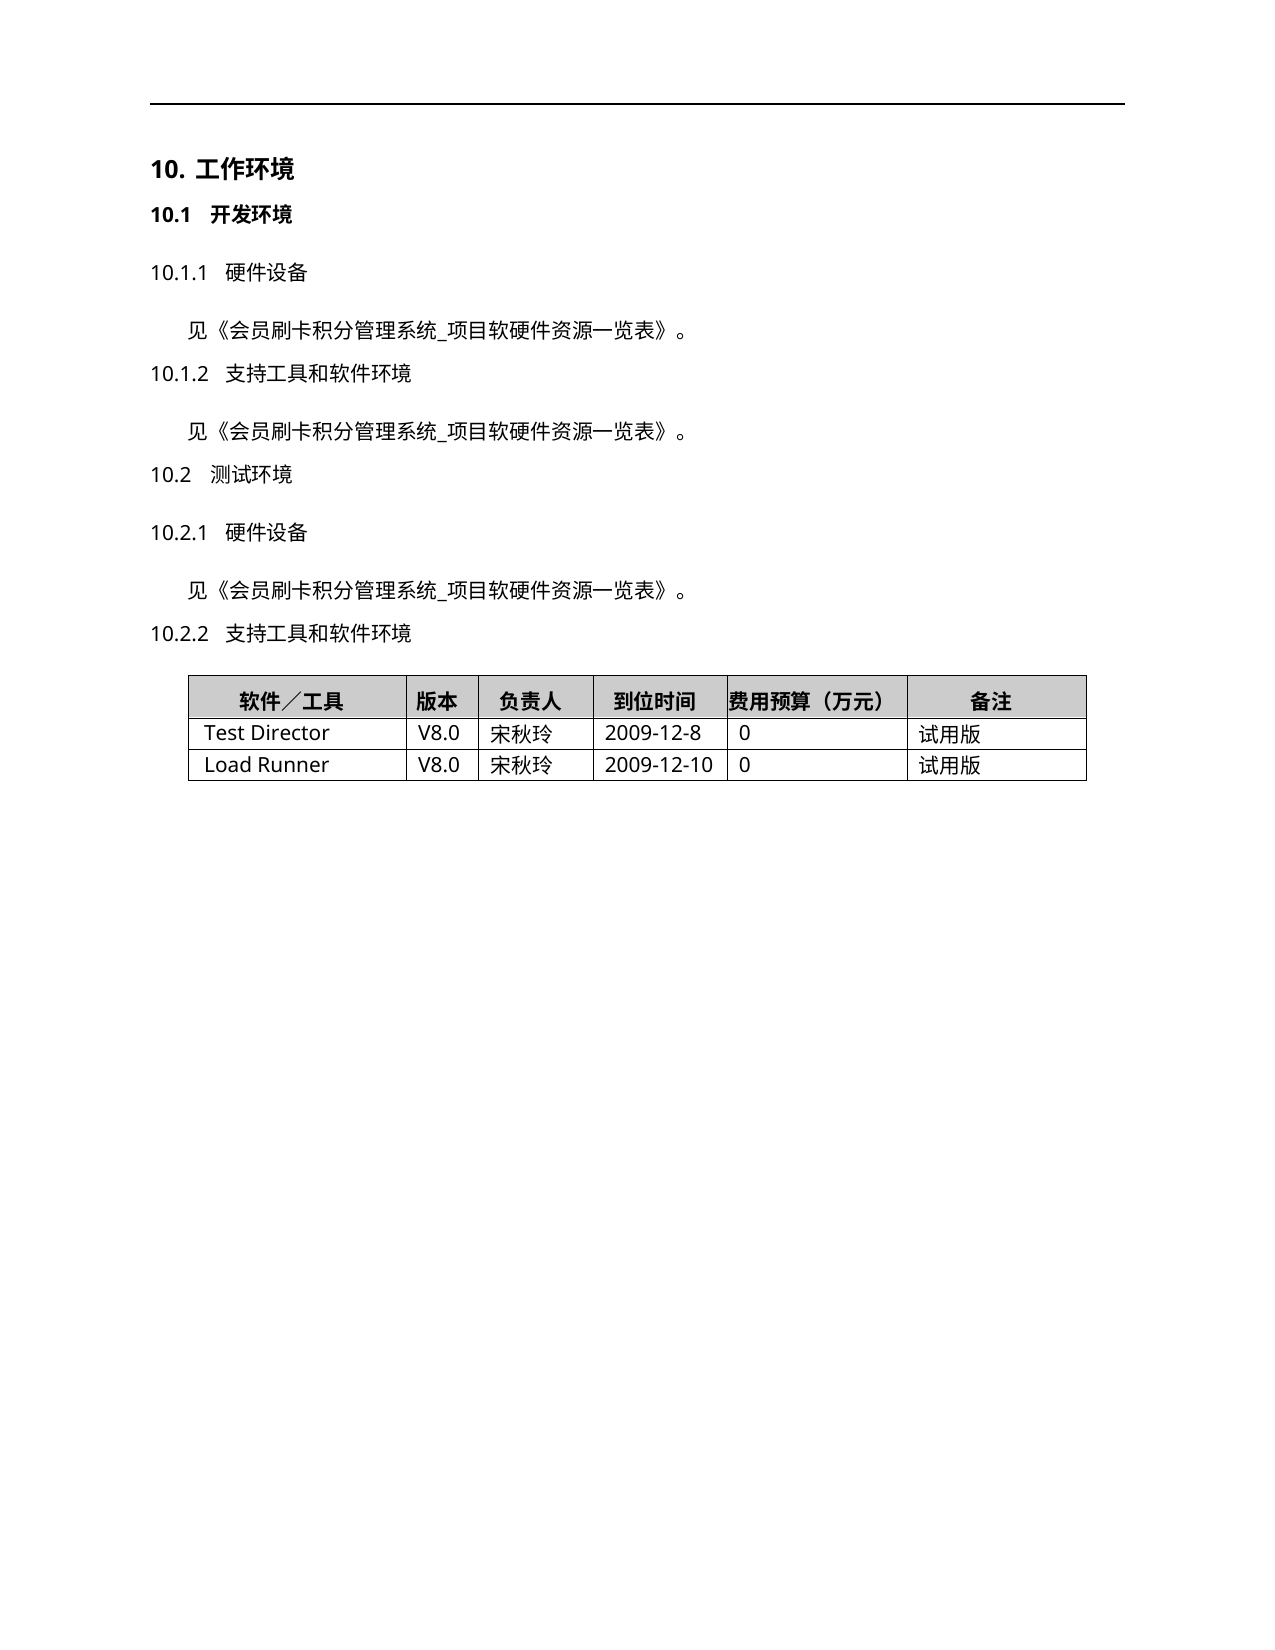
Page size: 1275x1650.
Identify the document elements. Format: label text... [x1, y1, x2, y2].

table_cell 0 [728, 750, 907, 780]
table_header 软件／工具 [189, 676, 406, 717]
table_header 备注 [908, 676, 1086, 717]
table_cell 试用版 [908, 719, 1086, 749]
text 见《会员刷卡积分管理系统_项目软硬件资源一览表》。 [187, 574, 1125, 604]
table_cell V8.0 [407, 719, 478, 749]
text 见《会员刷卡积分管理系统_项目软硬件资源一览表》。 [187, 314, 1125, 345]
table_cell 宋秋玲 [479, 750, 593, 780]
subtitle 工作环境 [150, 150, 1125, 186]
subtitle 硬件设备 [150, 257, 1125, 287]
text 见《会员刷卡积分管理系统_项目软硬件资源一览表》。 [187, 415, 1125, 446]
table_cell Test Director [189, 719, 406, 749]
table_cell [594, 719, 727, 749]
table_header 到位时间 [594, 676, 727, 717]
table_cell V8.0 [407, 750, 478, 780]
table_header 费用预算（万元） [728, 676, 907, 717]
subtitle 开发环境 [150, 199, 1125, 229]
subtitle 测试环境 [150, 458, 1125, 488]
table_cell [594, 750, 727, 780]
table_cell 试用版 [908, 750, 1086, 780]
subtitle 支持工具和软件环境 [150, 617, 1125, 647]
table_cell Load Runner [189, 750, 406, 780]
table_cell 0 [728, 719, 907, 749]
subtitle 硬件设备 [150, 516, 1125, 546]
table_header 版本 [407, 676, 478, 717]
table_header 负责人 [479, 676, 593, 717]
subtitle 支持工具和软件环境 [150, 357, 1125, 388]
table_cell 宋秋玲 [479, 719, 593, 749]
